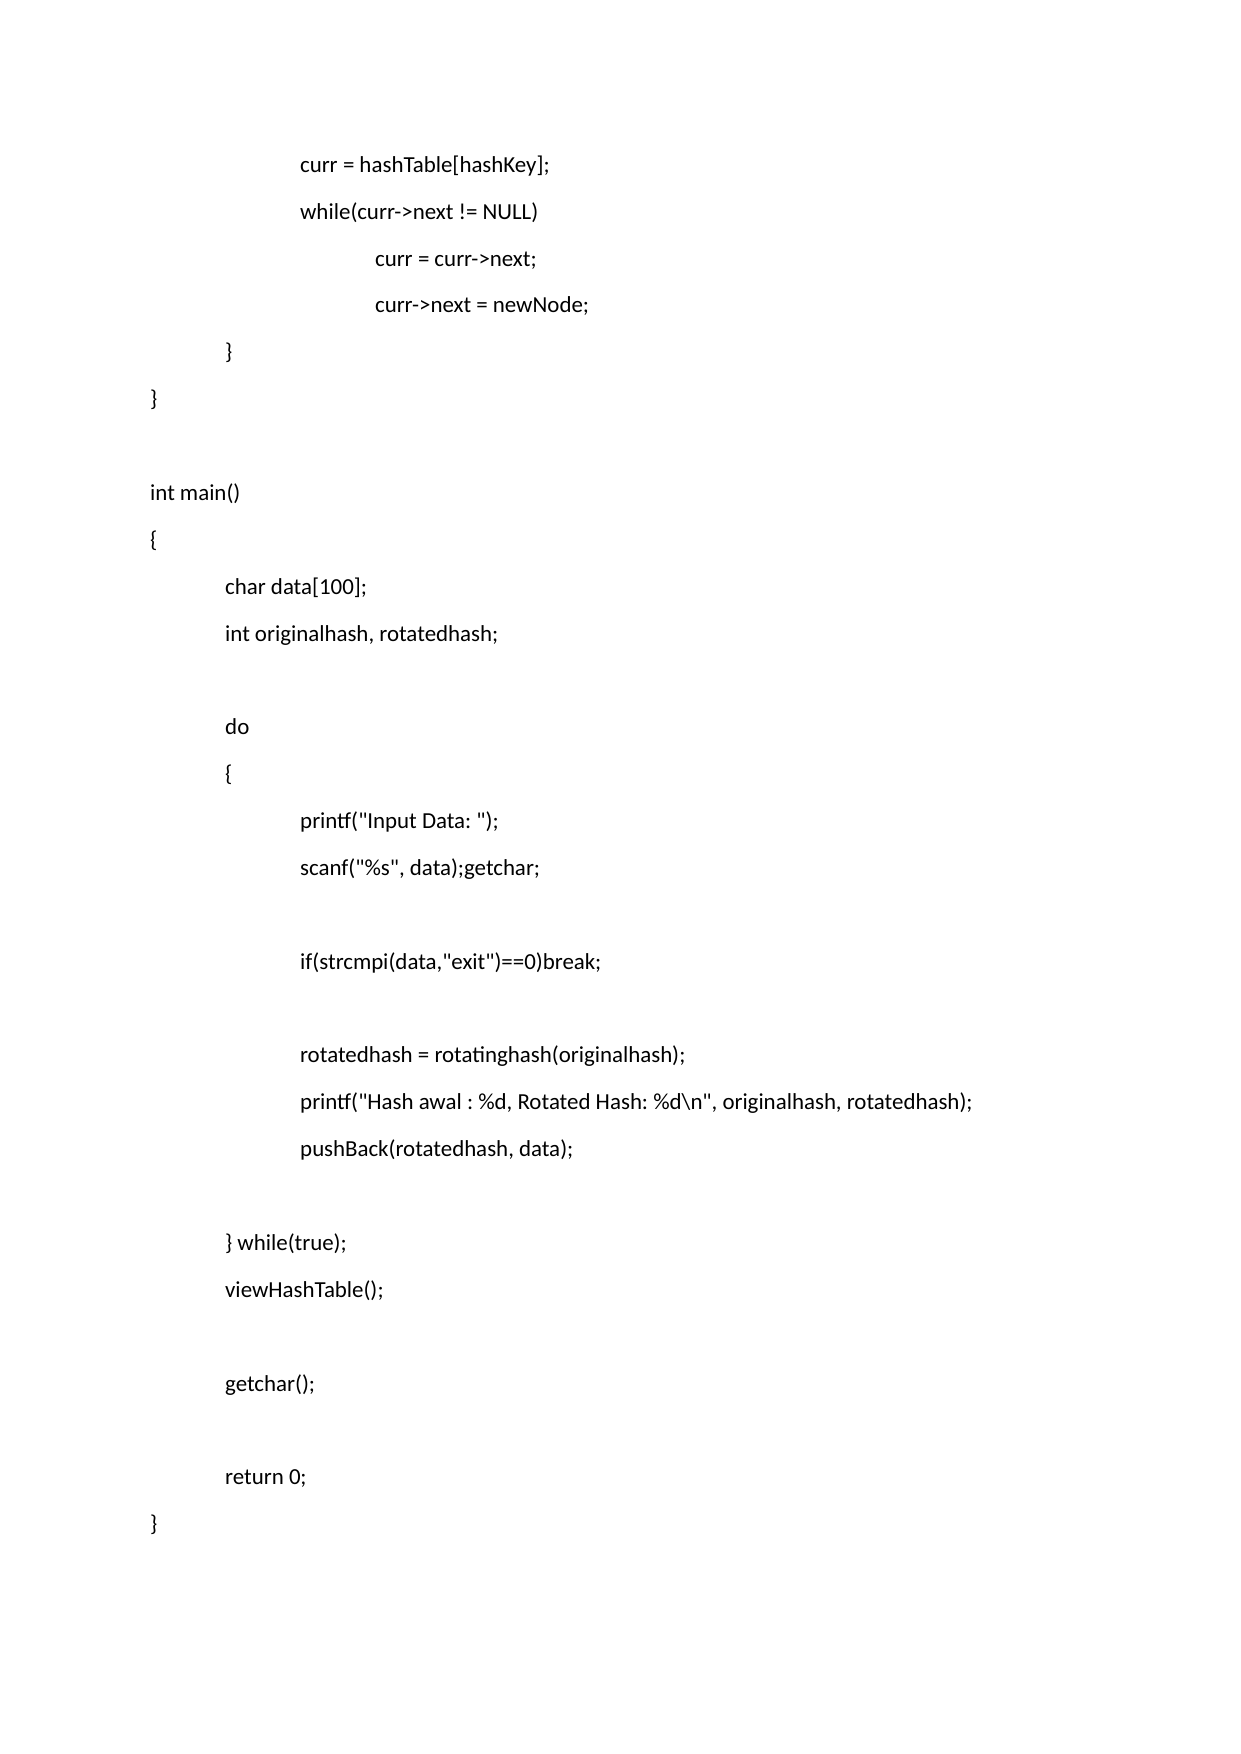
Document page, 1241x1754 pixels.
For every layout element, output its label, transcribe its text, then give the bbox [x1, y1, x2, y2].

text return 0; [150, 1462, 1090, 1491]
text curr = hashTable[hashKey]; [150, 150, 1090, 178]
text printf("Input Data: "); [150, 806, 1090, 834]
text scanf("%s", data);getchar; [150, 853, 1090, 881]
text do [150, 712, 1090, 741]
text curr->next = newNode; [150, 291, 1090, 319]
text rotatedhash = rotatinghash(originalhash); [150, 1041, 1090, 1069]
text viewHashTable(); [150, 1275, 1090, 1303]
text { [150, 759, 1090, 787]
text int main() [150, 478, 1090, 506]
text } [150, 1509, 1090, 1537]
text { [150, 525, 1090, 553]
text } [150, 384, 1090, 412]
text curr = curr->next; [150, 244, 1090, 272]
text while(curr->next != NULL) [150, 197, 1090, 225]
text printf("Hash awal : %d, Rotated Hash: %d\n", originalhash, rotatedhash); [150, 1087, 1090, 1116]
text if(strcmpi(data,"exit")==0)break; [150, 947, 1090, 975]
text char data[100]; [150, 572, 1090, 600]
text } while(true); [150, 1228, 1090, 1256]
text } [150, 337, 1090, 366]
text getchar(); [150, 1369, 1090, 1397]
text pushBack(rotatedhash, data); [150, 1134, 1090, 1162]
text int originalhash, rotatedhash; [150, 619, 1090, 647]
